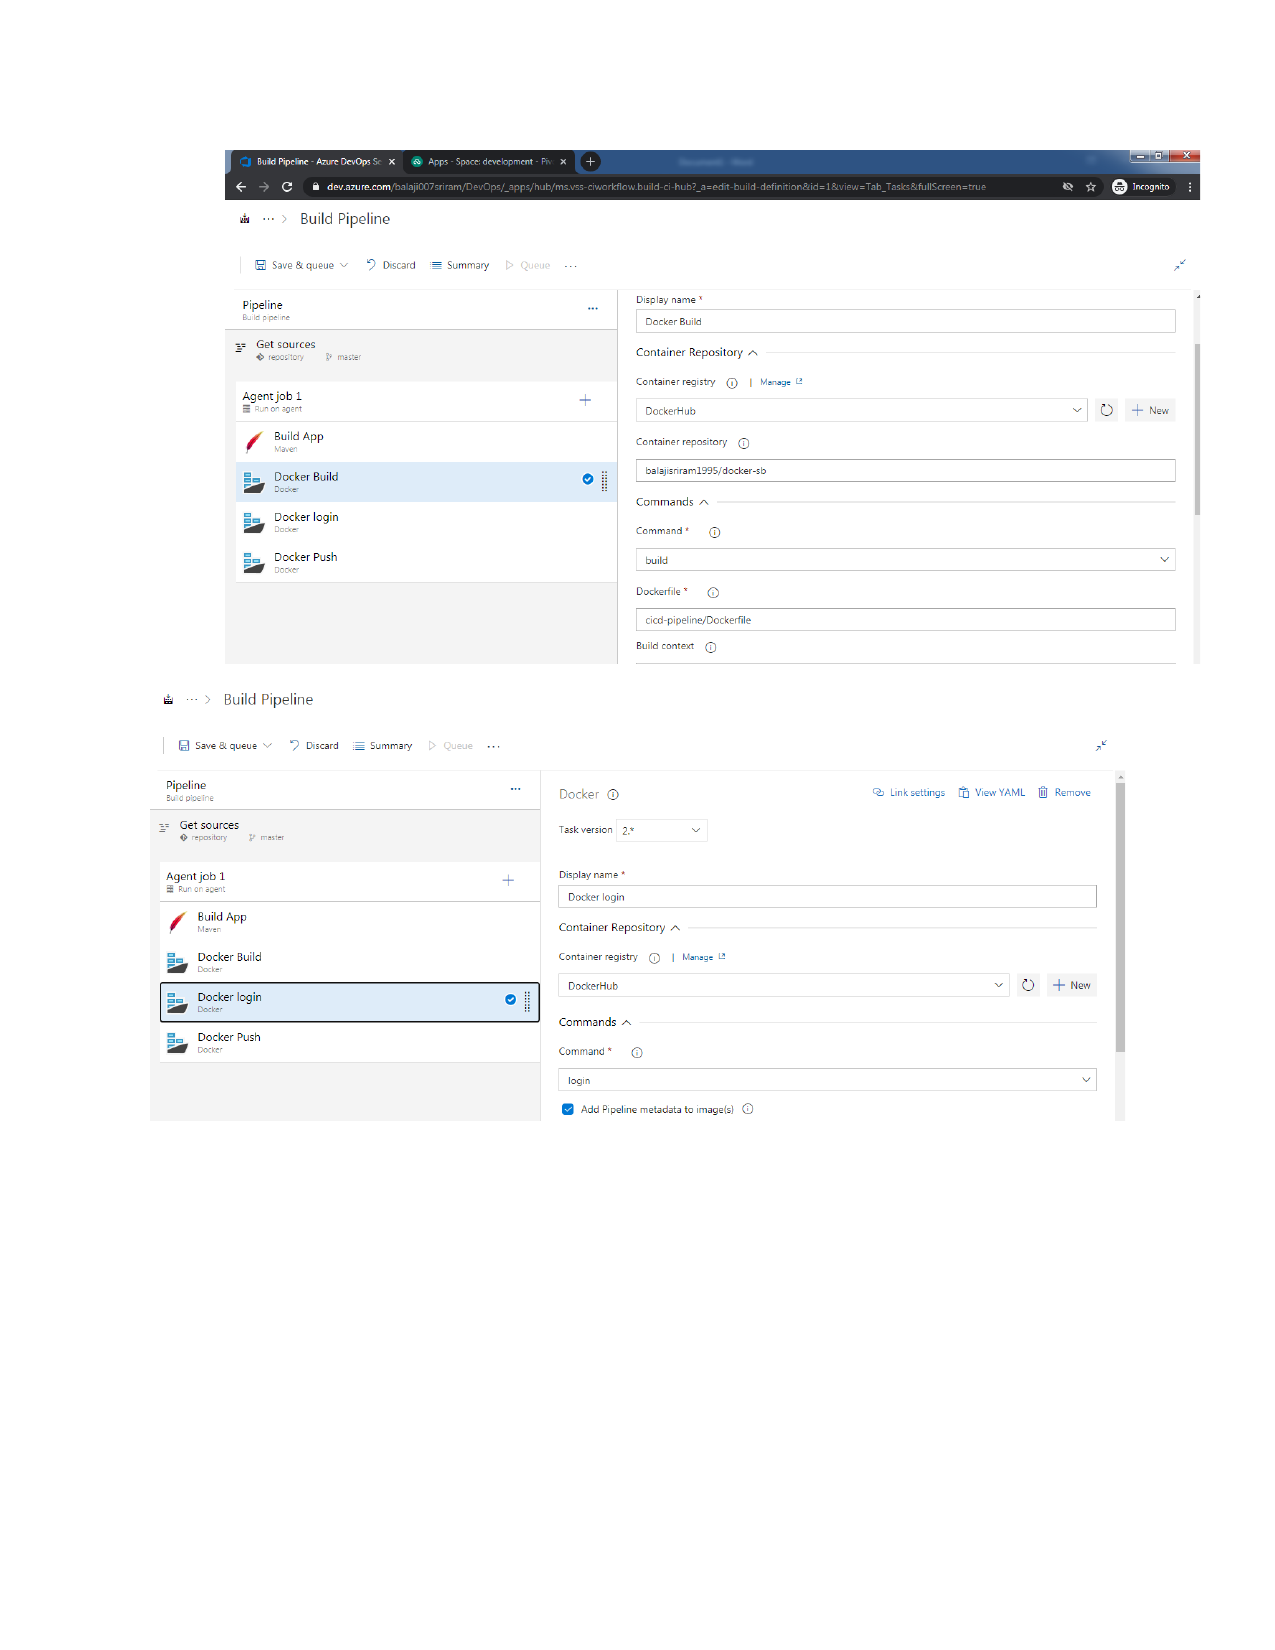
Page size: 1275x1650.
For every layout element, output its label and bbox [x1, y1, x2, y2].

picture [150, 682, 1125, 1121]
picture [225, 150, 1200, 664]
